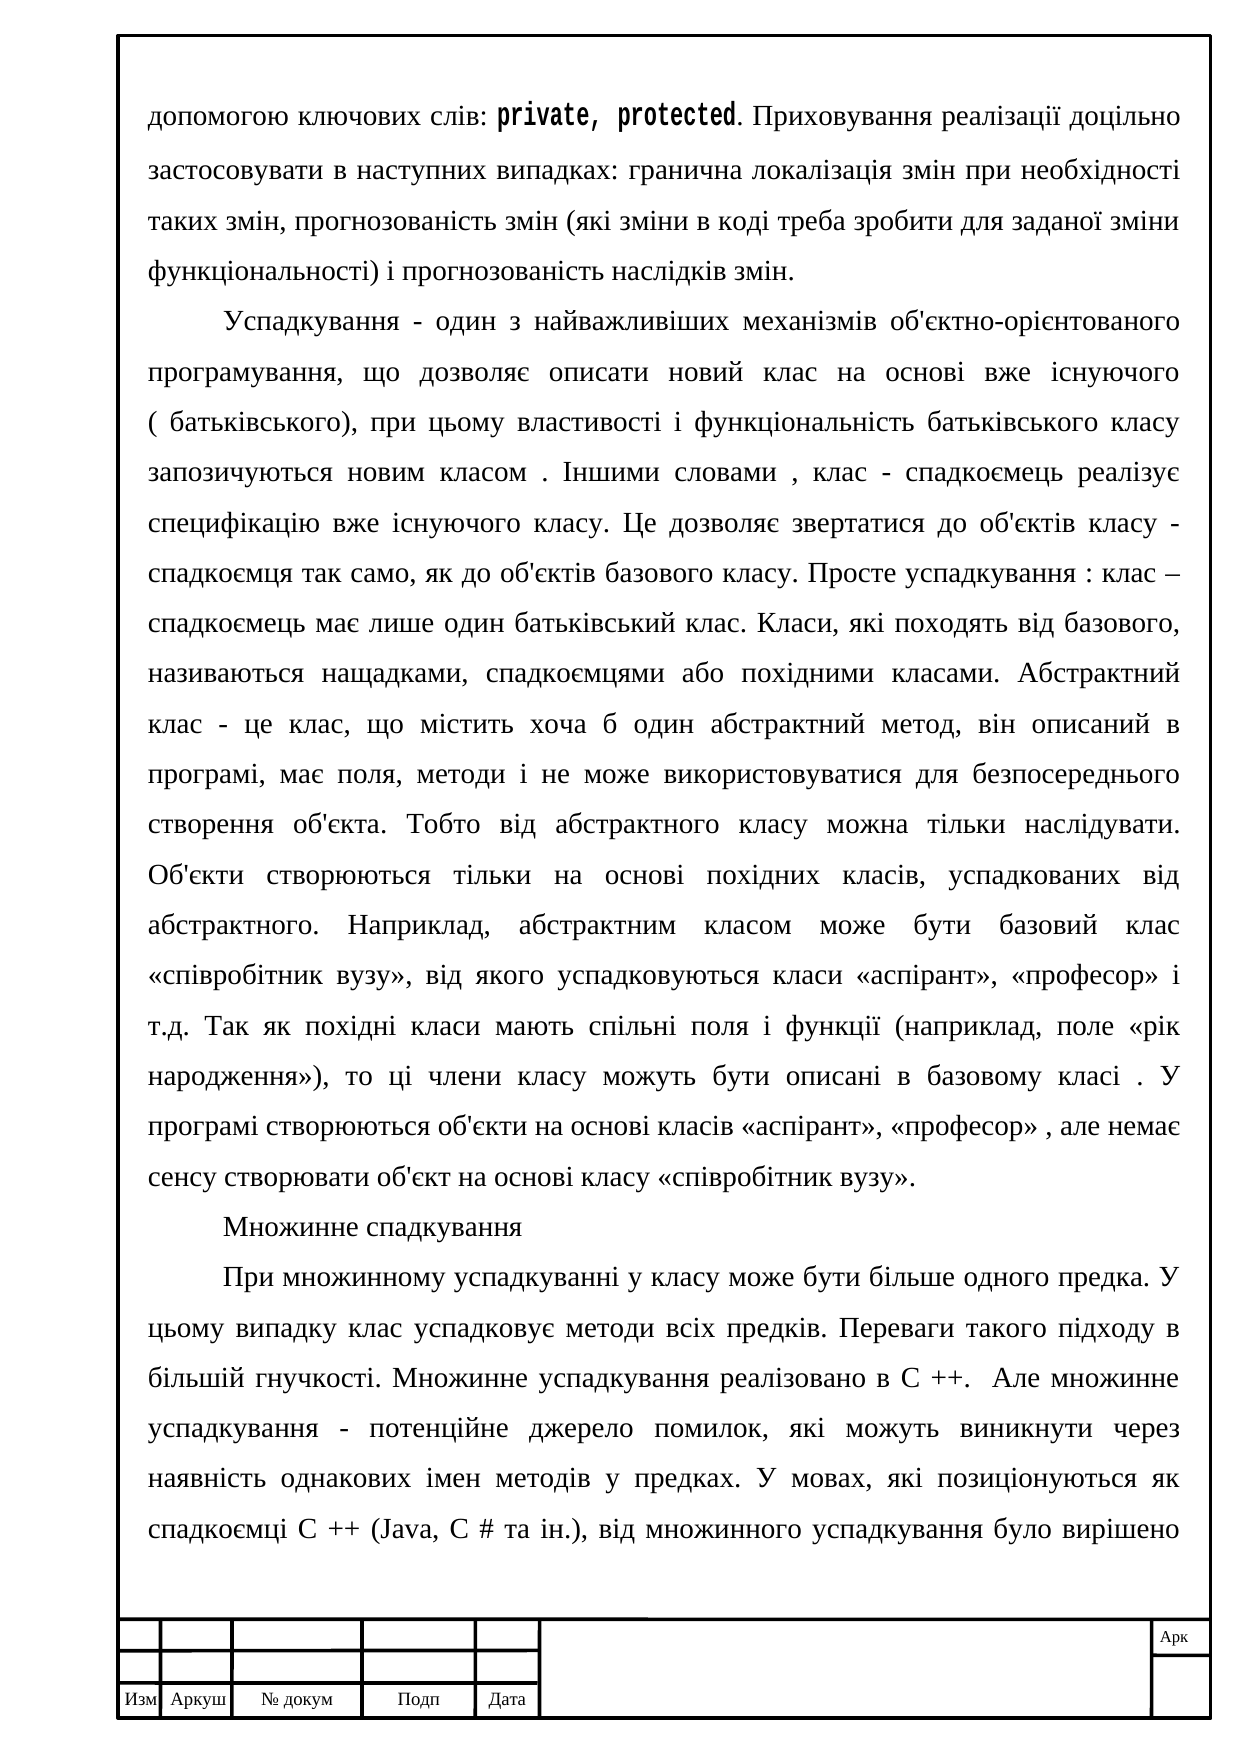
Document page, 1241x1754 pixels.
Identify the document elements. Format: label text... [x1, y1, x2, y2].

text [148, 98, 1181, 287]
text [148, 1259, 1181, 1544]
text Успадкування - один з найважливіших механізмів об'єктно-орієнтованого програмування, що дозволяє описати новий клас на основі вже існуючого ( батьківського), при цьому властивості і функціональність батьківського класу запозичуються новим класом . Іншими словами , клас - спадкоємець реалізує специфікацію вже існуючого класу. Це дозволяє звертатися до об'єктів класу - спадкоємця так само, як до об'єктів базового класу. Просте успадкування : клас – спадкоємець має лише один батьківський клас. Класи, які походять від базового, називаються нащадками, спадкоємцями або похідними класами. Абстрактний клас - це клас, що містить хоча б один абстрактний метод, він описаний в програмі, має поля, методи і не може використовуватися для безпосереднього створення об'єкта. Тобто від абстрактного класу можна тільки наслідувати. Об'єкти створюються тільки на основі похідних класів, успадкованих від абстрактного. Наприклад, абстрактним класом може бути базовий клас «співробітник вузу», від якого успадковуються класи «аспірант», «професор» і т.д. Так як похідні класи мають спільні поля і функції (наприклад, поле «рік народження»), то ці члени класу можуть бути описані в базовому класі . У програмі створюються об'єкти на основі класів «аспірант», «професор» , але немає сенсу створювати об'єкт на основі класу «співробітник вузу». [148, 303, 1181, 1192]
text Множинне спадкування [148, 1209, 1181, 1243]
